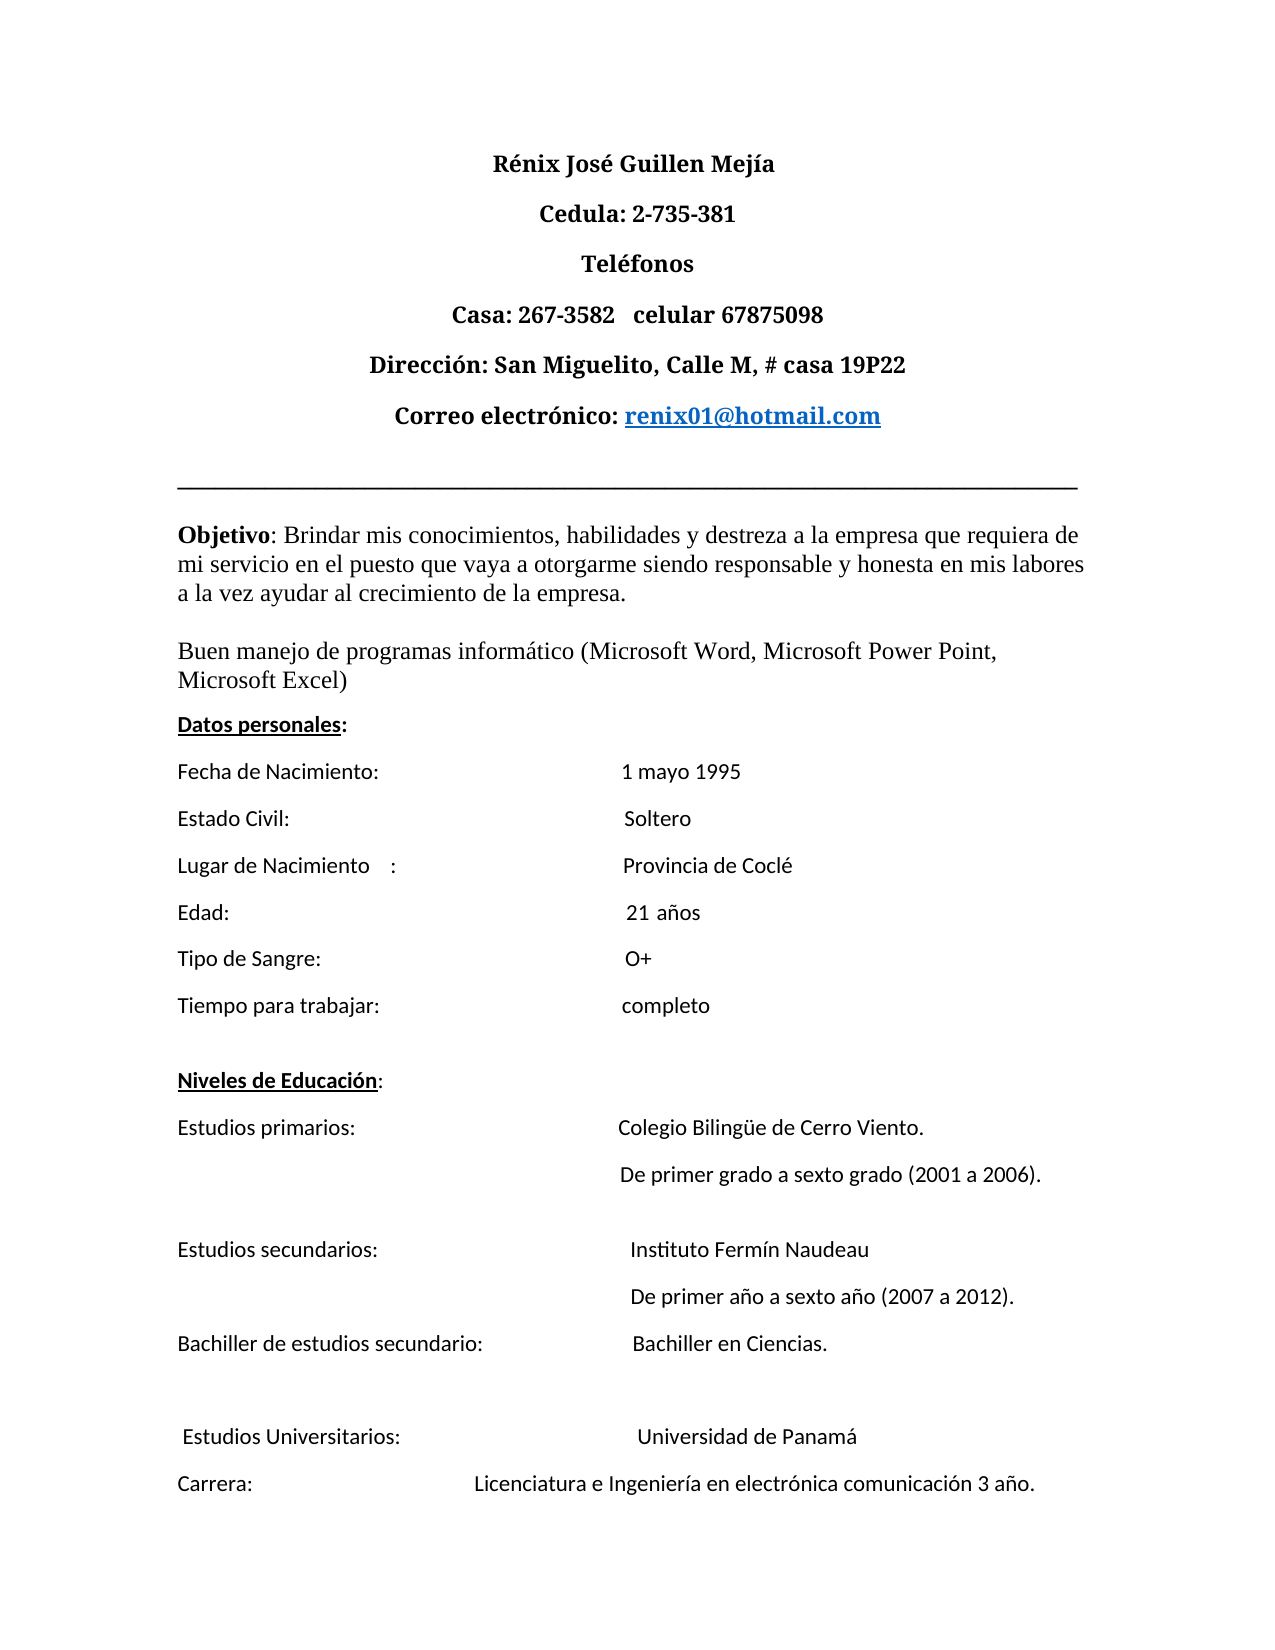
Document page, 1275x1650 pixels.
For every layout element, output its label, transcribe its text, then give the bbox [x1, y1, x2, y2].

text Correo electrónico: renix01@hotmail.com [177, 400, 1098, 431]
text De primer grado a sexto grado (2001 a 2006). [177, 1160, 1098, 1188]
text Estado Civil: Soltero [177, 804, 1098, 832]
text Carrera: Licenciatura e Ingeniería en electrónica comunicación 3 año. [177, 1469, 1098, 1497]
text Lugar de Nacimiento : Provincia de Coclé [177, 851, 1098, 879]
text Fecha de Nacimiento: 1 mayo 1995 [177, 757, 1098, 785]
text Niveles de Educación: [177, 1066, 1098, 1094]
text Dirección: San Miguelito, Calle M, # casa 19P22 [177, 349, 1098, 381]
text Rénix José Guillen Mejía [177, 148, 1098, 179]
text Casa: 267-3582 celular 67875098 [177, 299, 1098, 330]
text Tiempo para trabajar: completo [177, 991, 1098, 1019]
text Datos personales: [177, 710, 1098, 738]
text De primer año a sexto año (2007 a 2012). [177, 1282, 1098, 1310]
text Edad: 21 años [177, 898, 1098, 926]
text Estudios secundarios: Instituto Fermín Naudeau [177, 1235, 1098, 1263]
text Estudios Universitarios: Universidad de Panamá [177, 1422, 1098, 1450]
text Tipo de Sangre: O+ [177, 944, 1098, 972]
text Estudios primarios: Colegio Bilingüe de Cerro Viento. [177, 1113, 1098, 1141]
text Buen manejo de programas informático (Microsoft Word, Microsoft Power Point, Microsoft Excel) [177, 636, 1098, 693]
text ________________________________________________________________________ [177, 463, 1098, 491]
text Objetivo: Brindar mis conocimientos, habilidades y destreza a la empresa que requiera de mi servicio en el puesto que vaya a otorgarme siendo responsable y honesta en mis labores a la vez ayudar al crecimiento de la empresa. [177, 521, 1098, 607]
text Teléfonos [177, 248, 1098, 280]
text Cedula: 2-735-381 [177, 198, 1098, 229]
text Bachiller de estudios secundario: Bachiller en Ciencias. [177, 1329, 1098, 1357]
